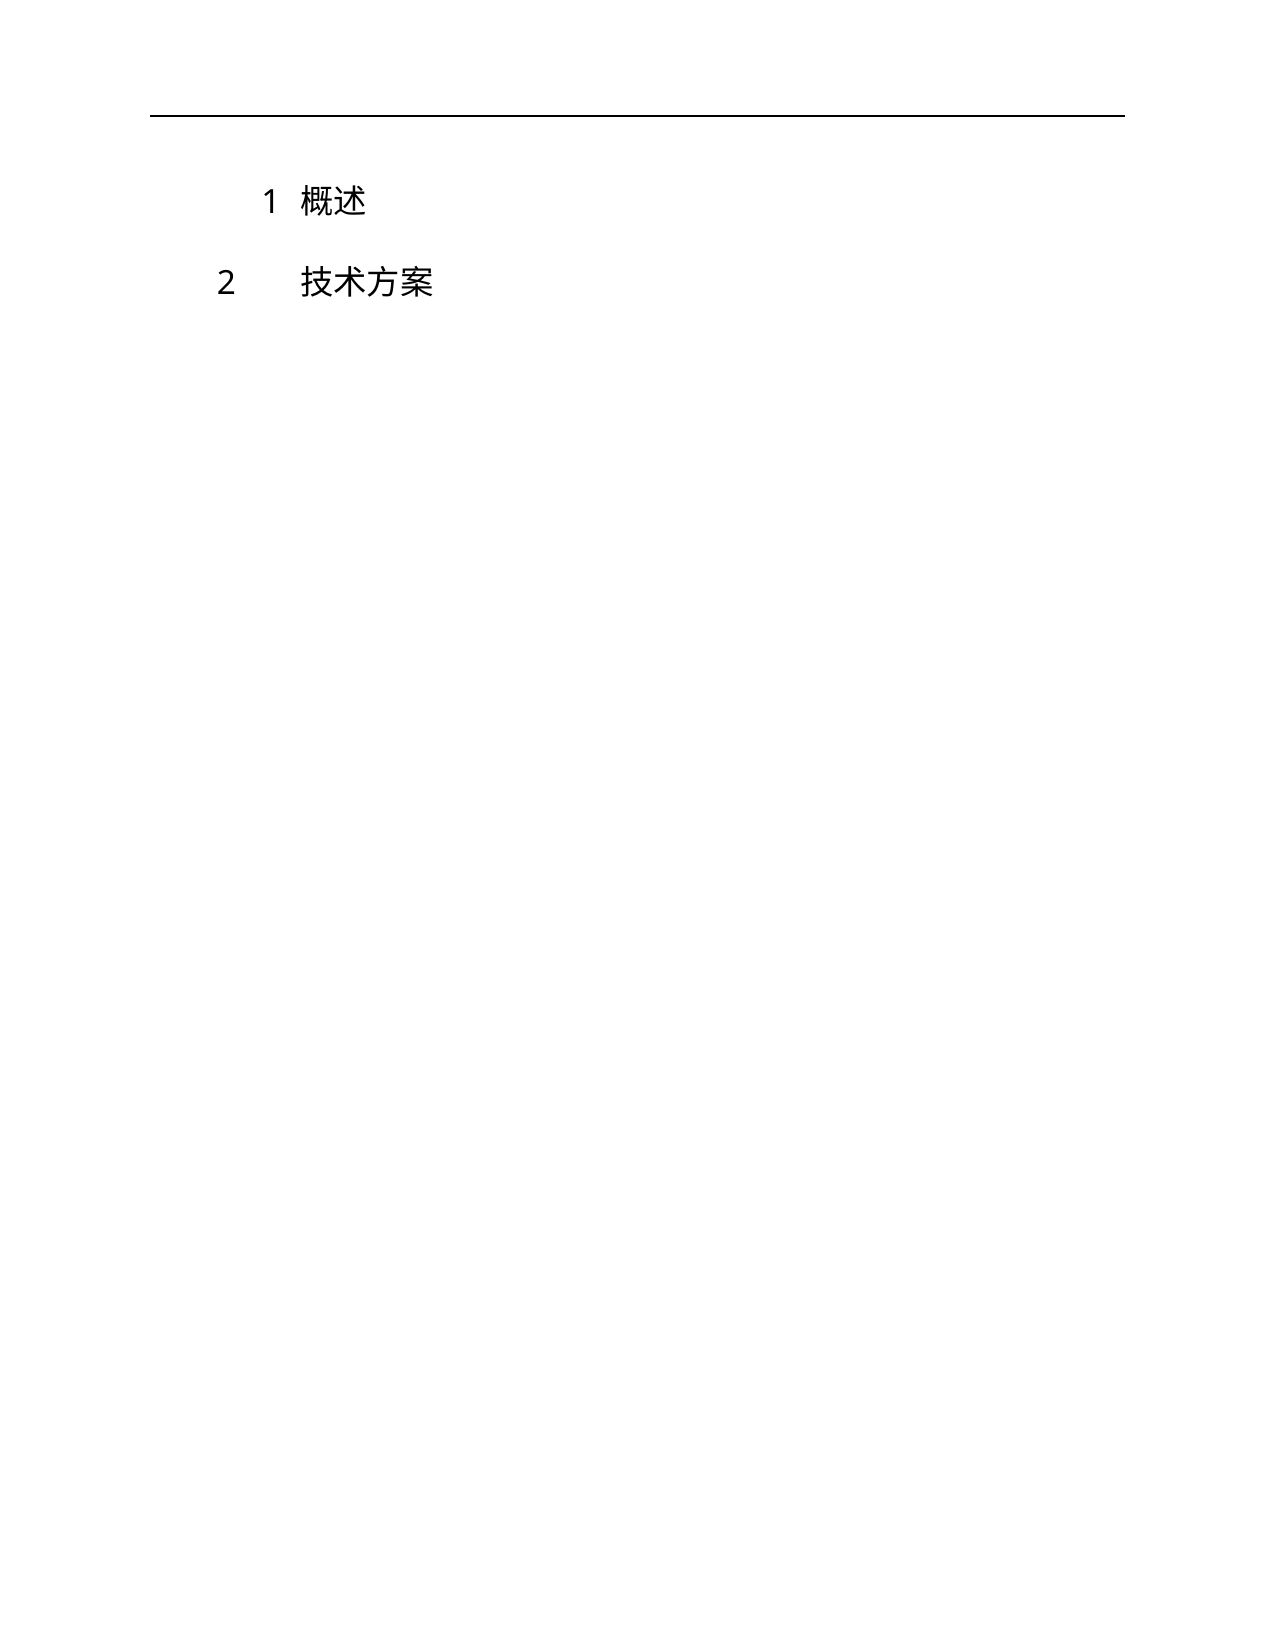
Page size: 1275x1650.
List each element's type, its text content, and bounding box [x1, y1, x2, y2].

subtitle 概述 [194, 175, 1125, 223]
subtitle 技术方案 [150, 256, 1125, 304]
